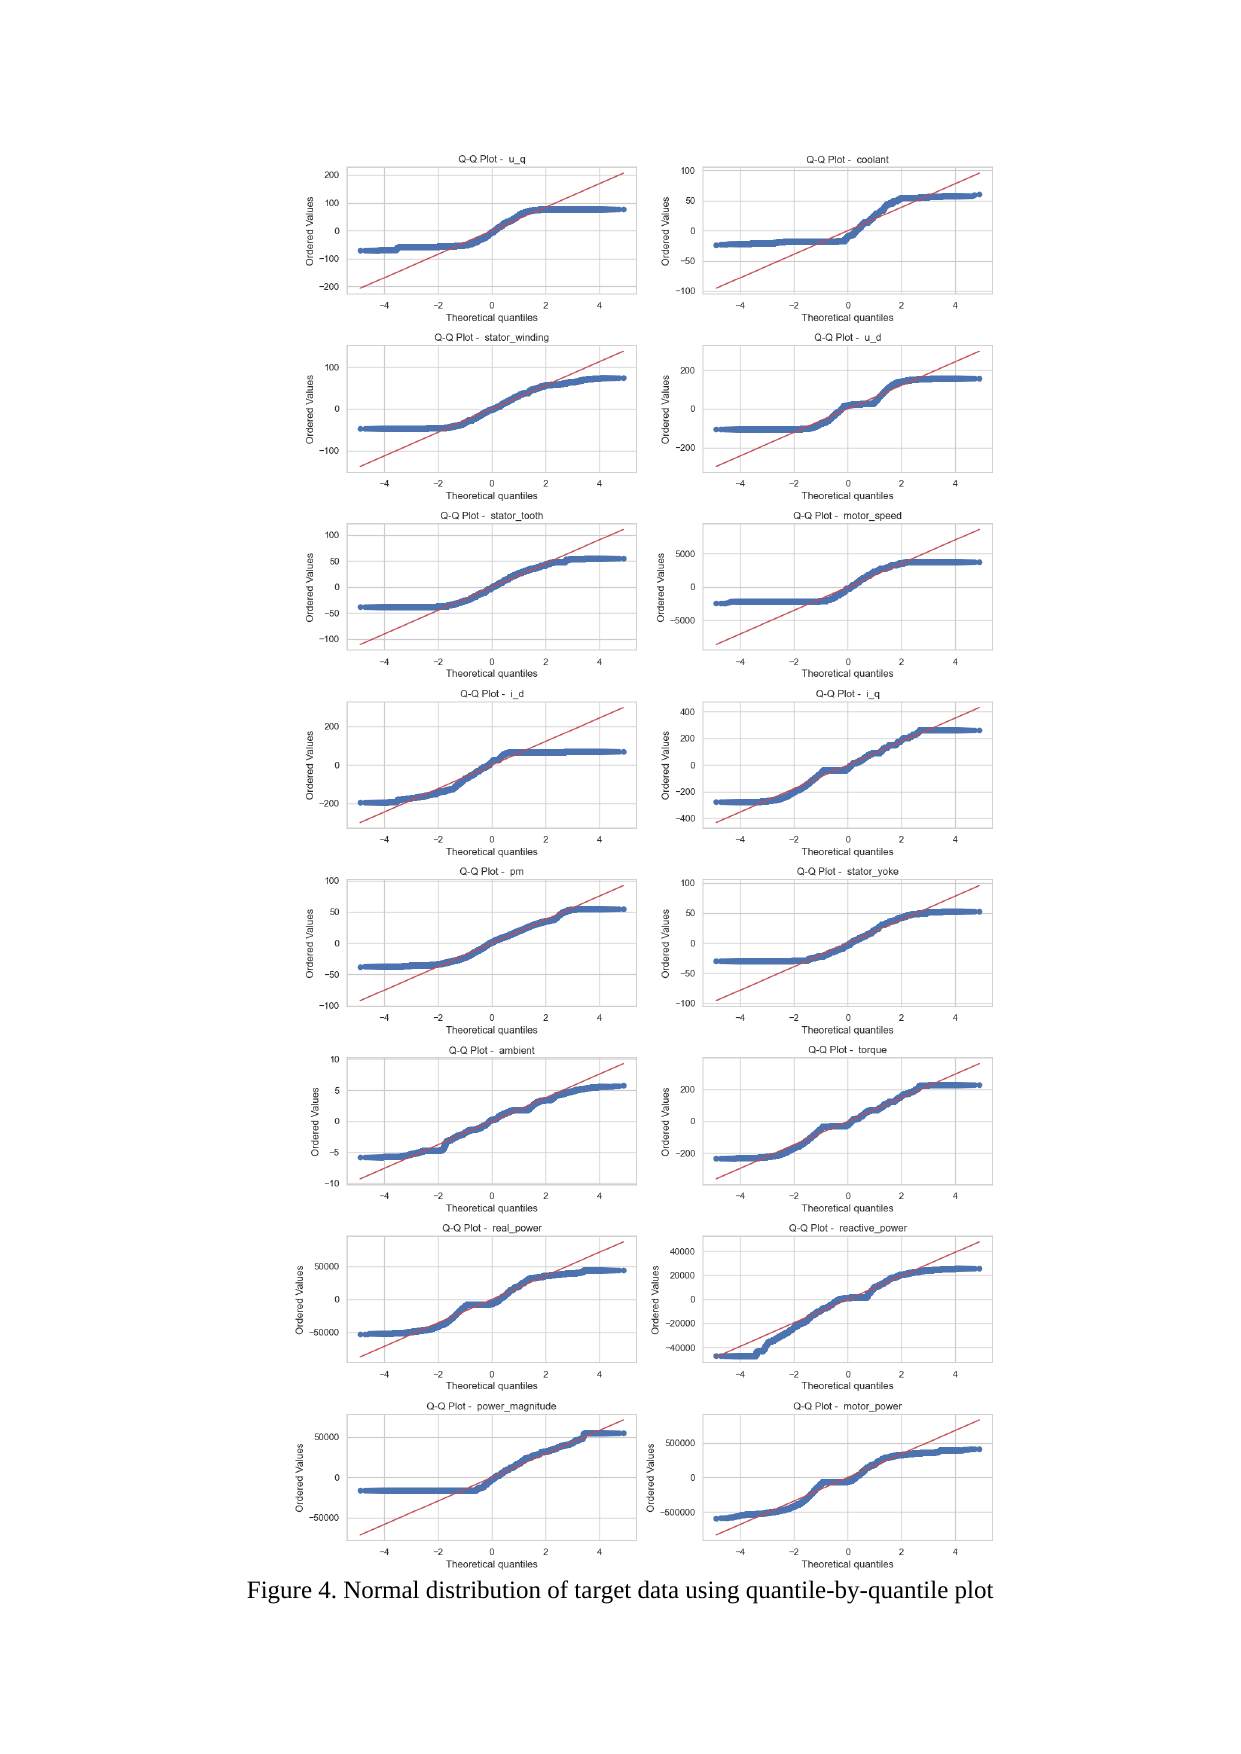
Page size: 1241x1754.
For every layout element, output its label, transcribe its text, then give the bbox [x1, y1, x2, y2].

picture [290, 150, 998, 1575]
text Figure 4. Normal distribution of target data using quantile-by-quantile plot [150, 1575, 1090, 1604]
